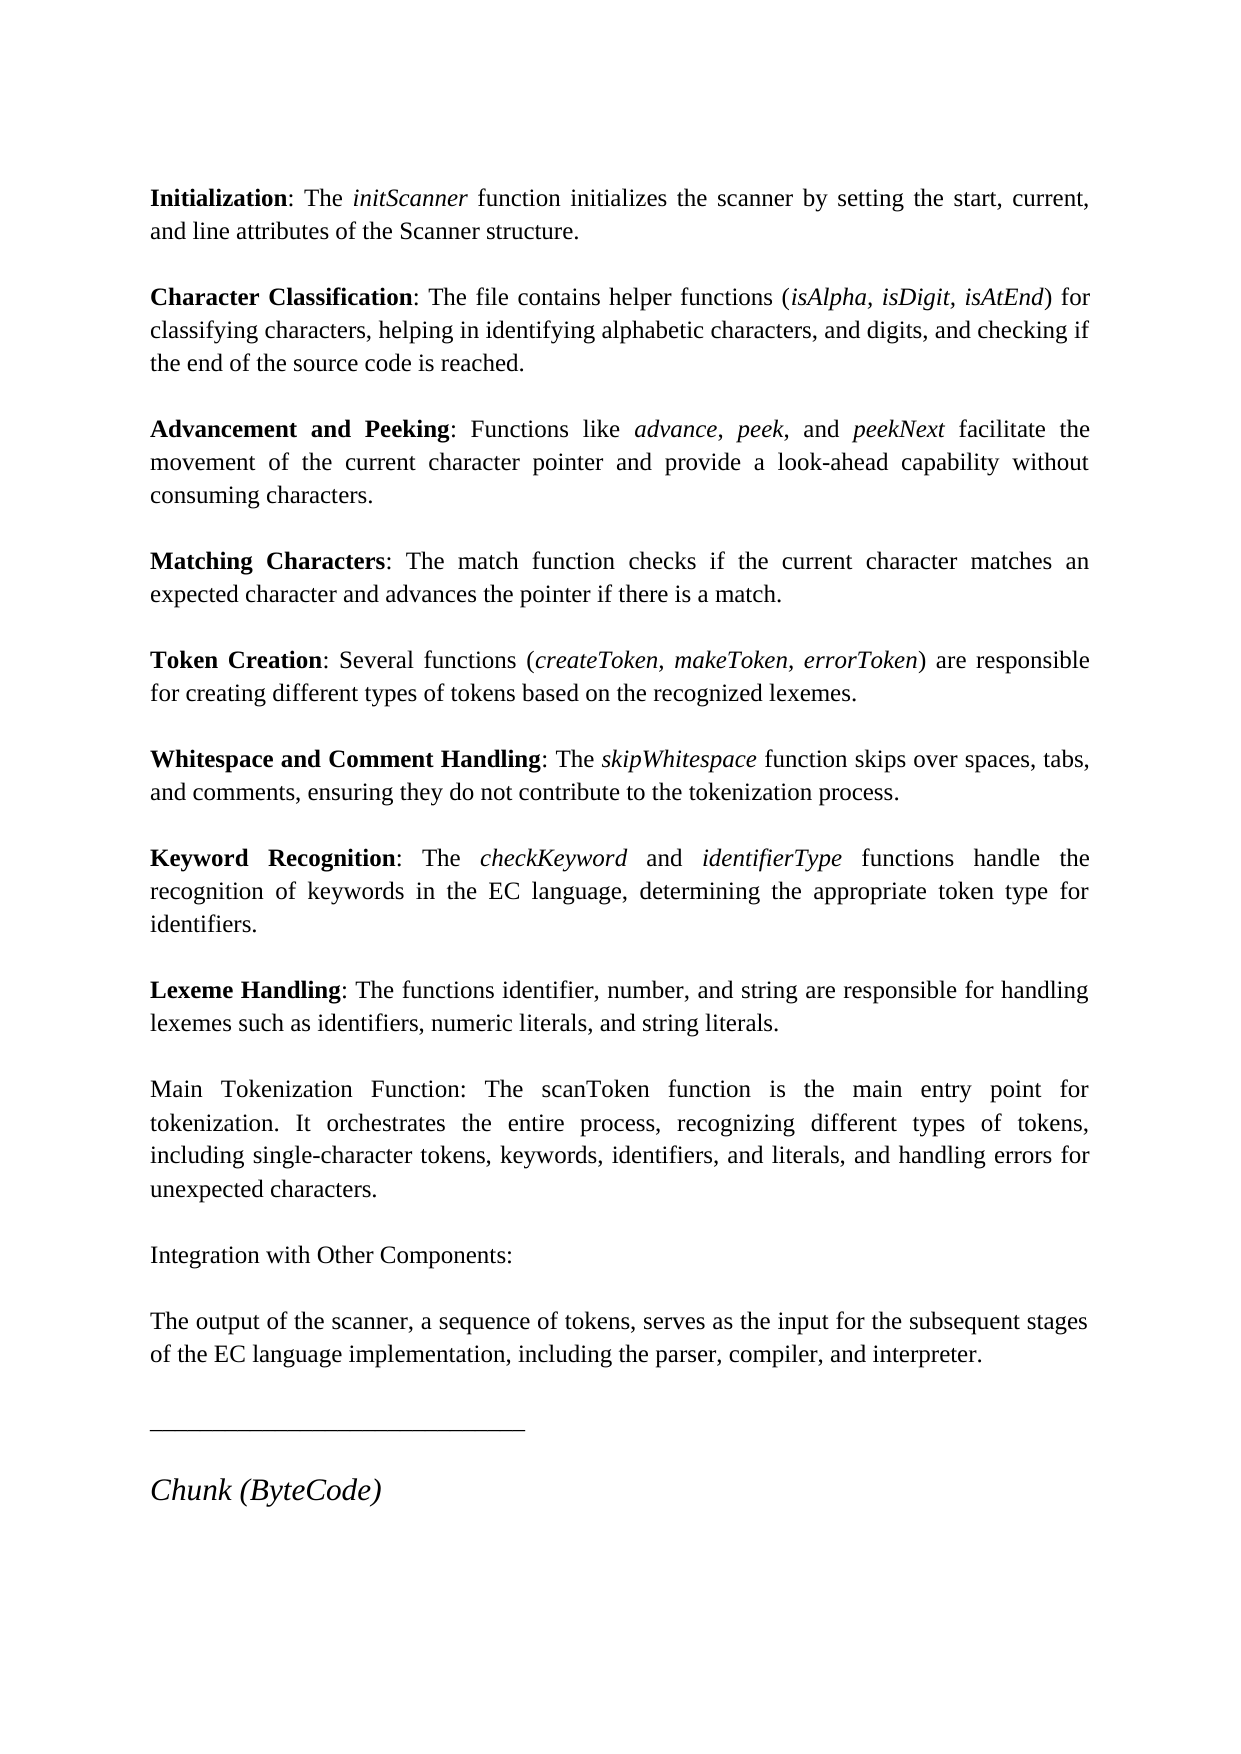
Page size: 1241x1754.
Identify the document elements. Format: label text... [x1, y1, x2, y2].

text The output of the scanner, a sequence of tokens, serves as the input for the subsequent stages of the EC language implementation, including the parser, compiler, and interpreter. [150, 1306, 1090, 1367]
text Whitespace and Comment Handling: The skipWhitespace function skips over spaces, tabs, and comments, ensuring they do not contribute to the tokenization process. [150, 744, 1090, 806]
text Advancement and Peeking: Functions like advance, peek, and peekNext facilitate the movement of the current character pointer and provide a look-ahead capability without consuming characters. [150, 414, 1090, 509]
text Character Classification: The file contains helper functions (isAlpha, isDigit, isAtEnd) for classifying characters, helping in identifying alphabetic characters, and digits, and checking if the end of the source code is reached. [150, 282, 1090, 377]
text Chunk (ByteCode) [150, 1471, 1090, 1507]
text Initialization: The initScanner function initializes the scanner by setting the start, current, and line attributes of the Scanner structure. [150, 183, 1090, 245]
text ______________________________ [150, 1405, 1090, 1433]
text Lexeme Handling: The functions identifier, number, and string are responsible for handling lexemes such as identifiers, numeric literals, and string literals. [150, 976, 1090, 1037]
text Keyword Recognition: The checkKeyword and identifierType functions handle the recognition of keywords in the EC language, determining the appropriate token type for identifiers. [150, 843, 1090, 938]
text Main Tokenization Function: The scanToken function is the main entry point for tokenization. It orchestrates the entire process, recognizing different types of tokens, including single-character tokens, keywords, identifiers, and literals, and handling errors for unexpected characters. [150, 1074, 1090, 1202]
text Matching Characters: The match function checks if the current character matches an expected character and advances the pointer if there is a match. [150, 546, 1090, 608]
text Integration with Other Components: [150, 1240, 1090, 1268]
text Token Creation: Several functions (createToken, makeToken, errorToken) are responsible for creating different types of tokens based on the recognized lexemes. [150, 645, 1090, 707]
